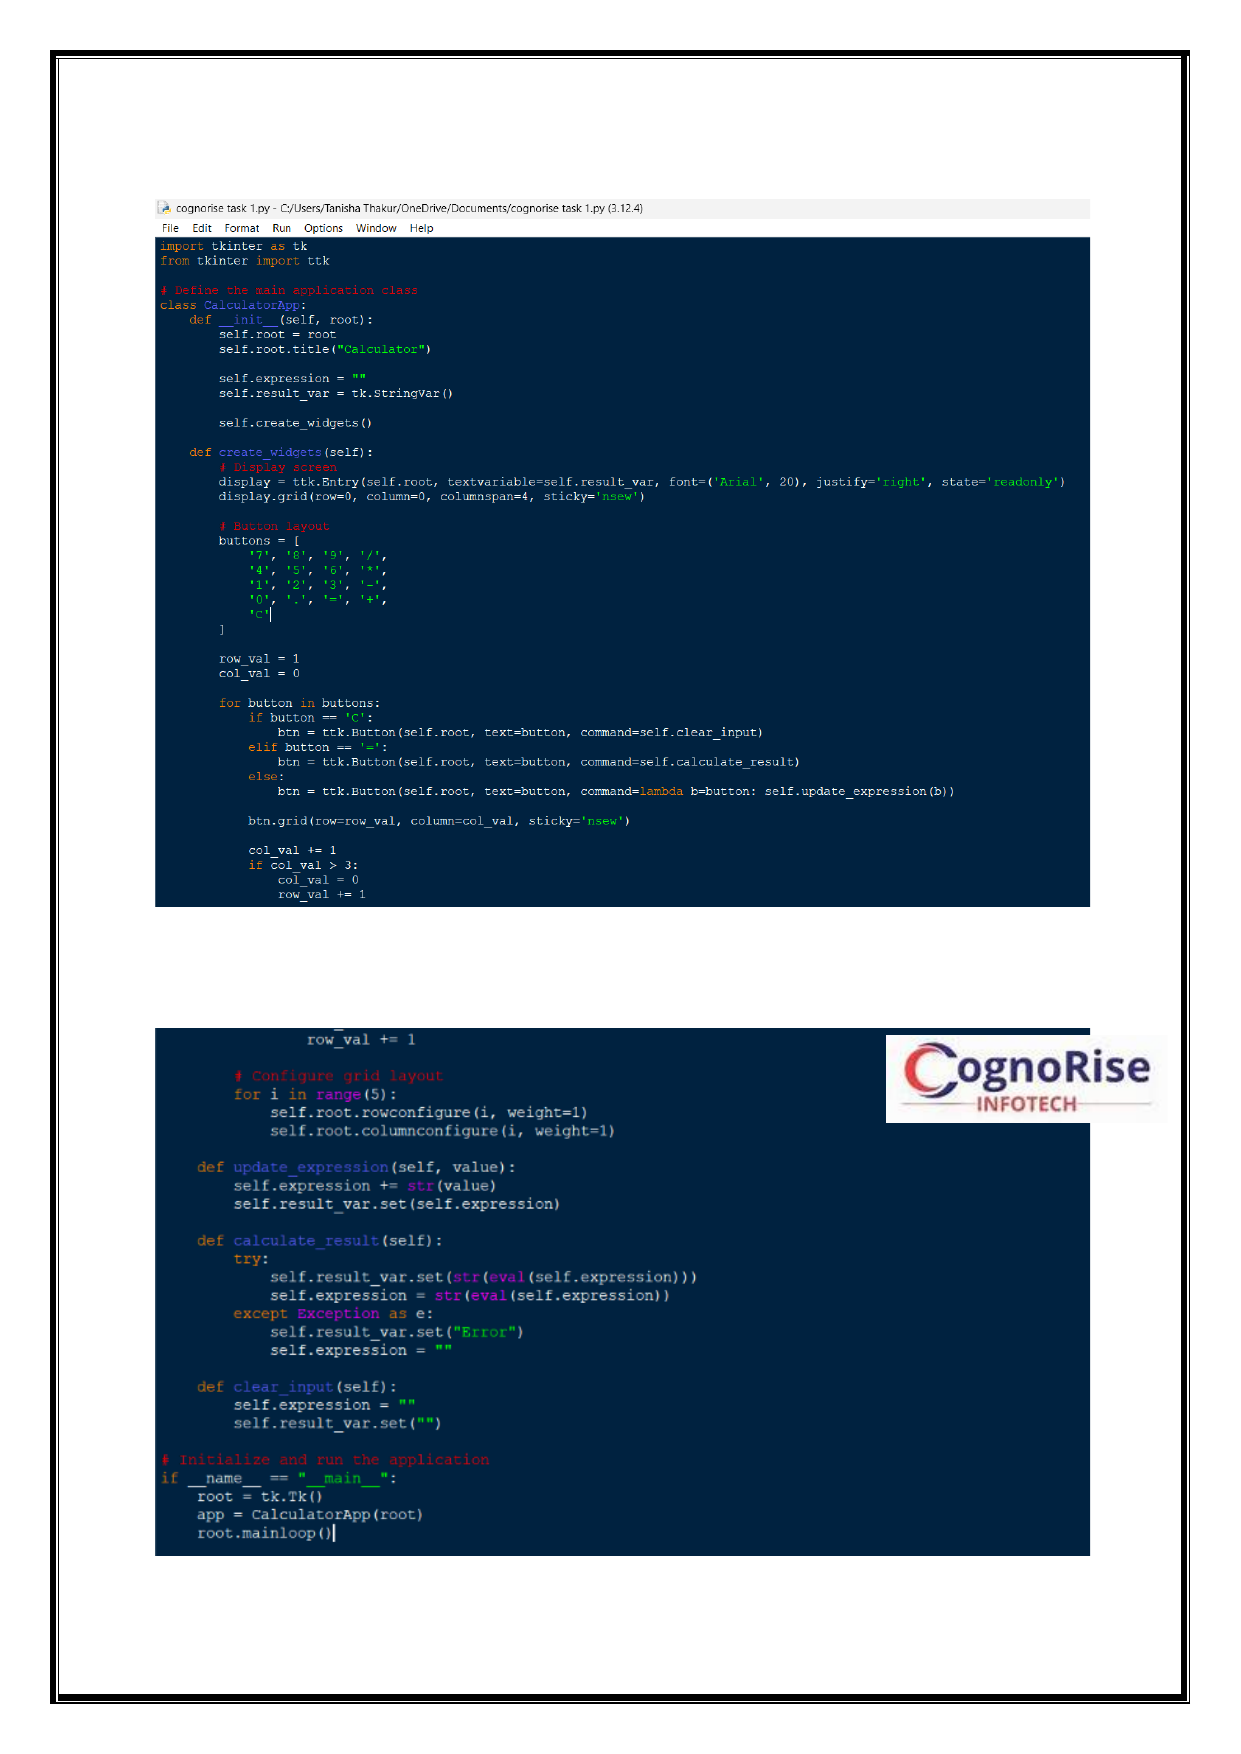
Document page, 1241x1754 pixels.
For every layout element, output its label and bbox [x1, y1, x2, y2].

picture [155, 1028, 1168, 1556]
picture [155, 199, 1091, 907]
